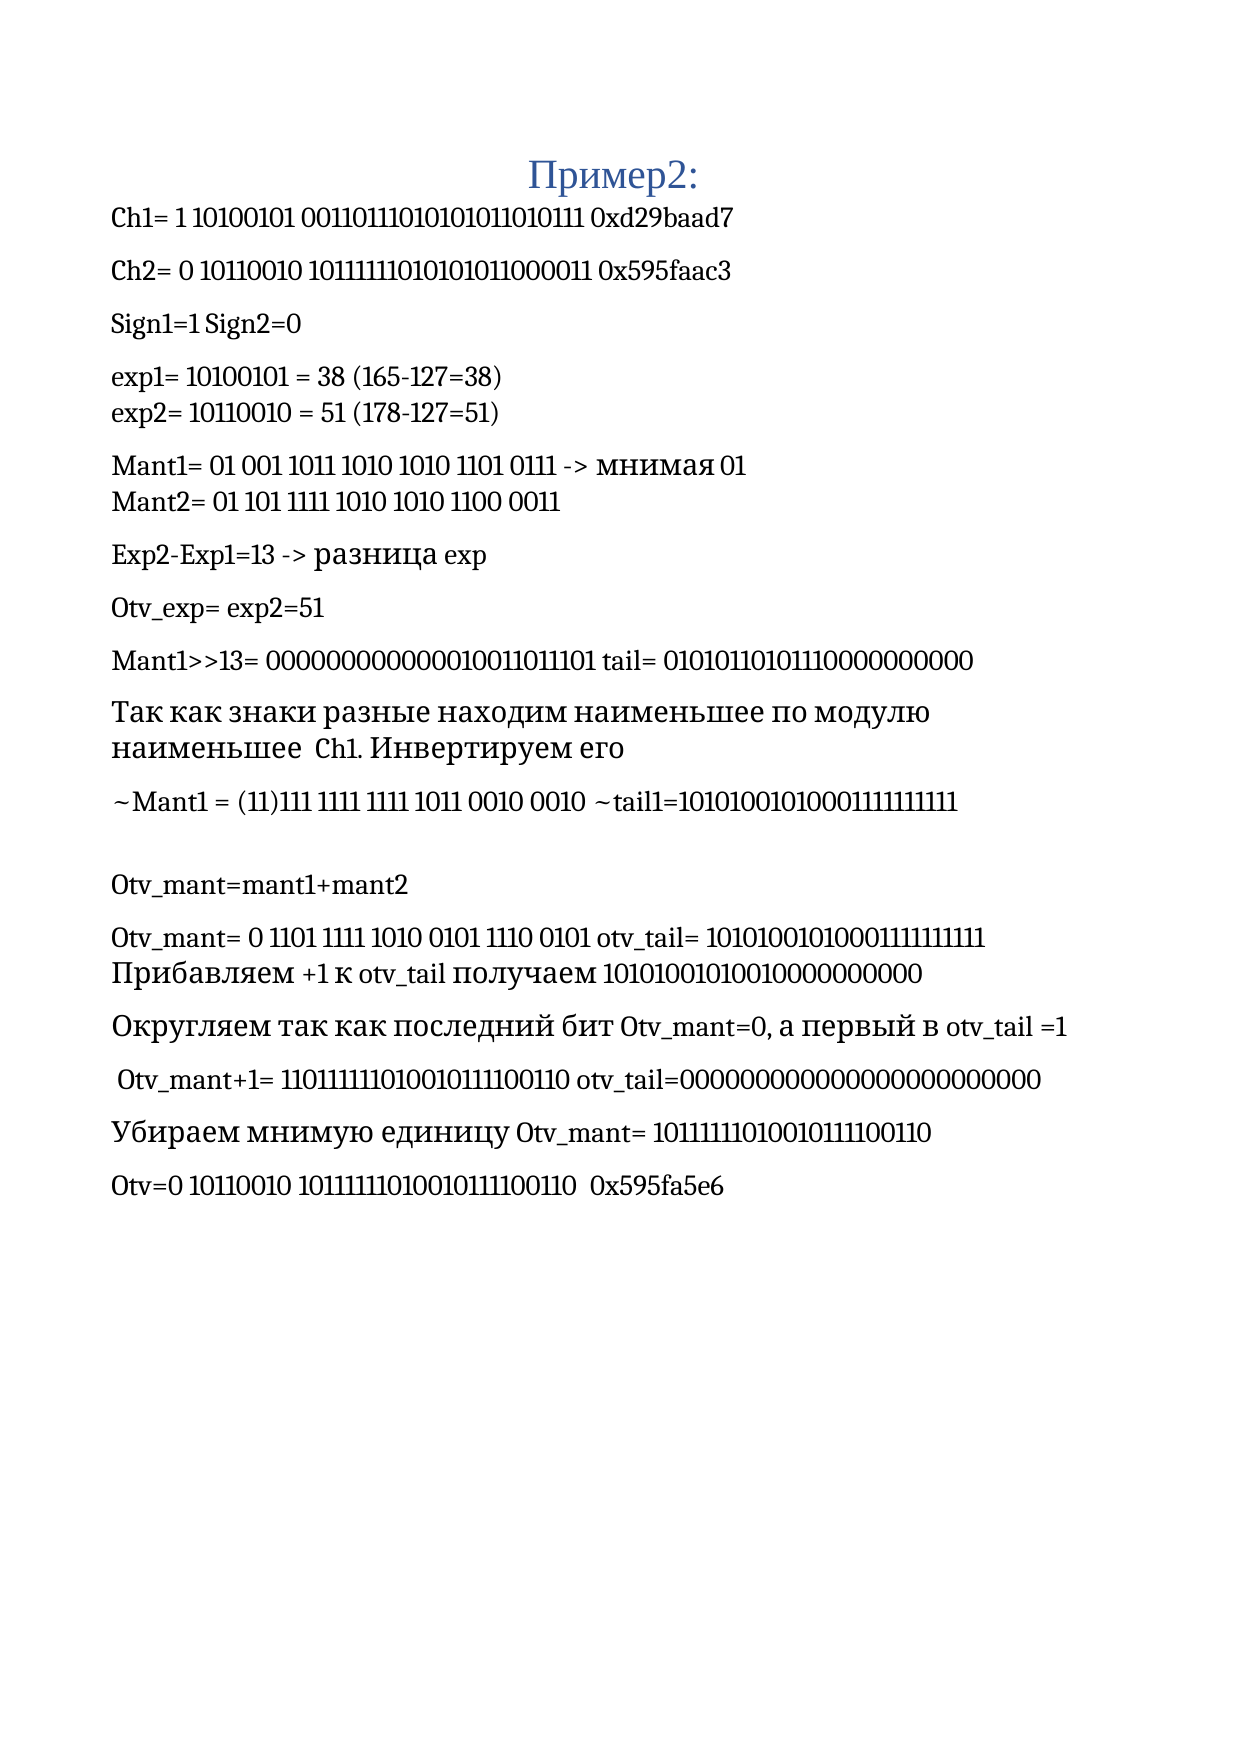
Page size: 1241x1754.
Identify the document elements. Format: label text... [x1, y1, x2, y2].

text Так как знаки разные находим наименьшее по модулю наименьшее Ch1. Инвертируем его [111, 696, 1116, 766]
text ~Mant1 = (11)111 1111 1111 1011 0010 0010 ~tail1=10101001010001111111111 [111, 785, 1116, 849]
text Ch1= 1 10100101 00110111010101011010111 0xd29baad7 [111, 202, 1116, 235]
text Otv_exp= exp2=51 [111, 591, 1116, 624]
text Mant1= 01 001 1011 1010 1010 1101 0111 -> мнимая 01 Mant2= 01 101 1111 1010 1010 1100 0011 [111, 449, 1116, 519]
subtitle Пример2: [111, 150, 1116, 198]
text Ch2= 0 10110010 10111111010101011000011 0x595faac3 [111, 254, 1116, 288]
text exp1= 10100101 = 38 (165-127=38) exp2= 10110010 = 51 (178-127=51) [111, 360, 1116, 430]
text Otv_mant= 0 1101 1111 1010 0101 1110 0101 otv_tail= 10101001010001111111111 Прибавляем +1 к otv_tail получаем 10101001010010000000000 [111, 921, 1116, 991]
text Mant1>>13= 000000000000010011011101 tail= 01010110101110000000000 [111, 644, 1116, 677]
text Убираем мнимую единицу Otv_mant= 10111111010010111100110 [111, 1116, 1116, 1149]
text Округляем так как последний бит Otv_mant=0, а первый в otv_tail =1 [111, 1010, 1116, 1044]
text Otv_mant+1= 110111111010010111100110 otv_tail=000000000000000000000000 [111, 1063, 1116, 1097]
text Sign1=1 Sign2=0 [111, 307, 1116, 341]
text Exp2-Exp1=13 -> разница exp [111, 538, 1116, 572]
text Otv_mant=mant1+mant2 [111, 868, 1116, 902]
text Otv=0 10110010 10111111010010111100110 0x595fa5e6 [111, 1169, 1116, 1202]
